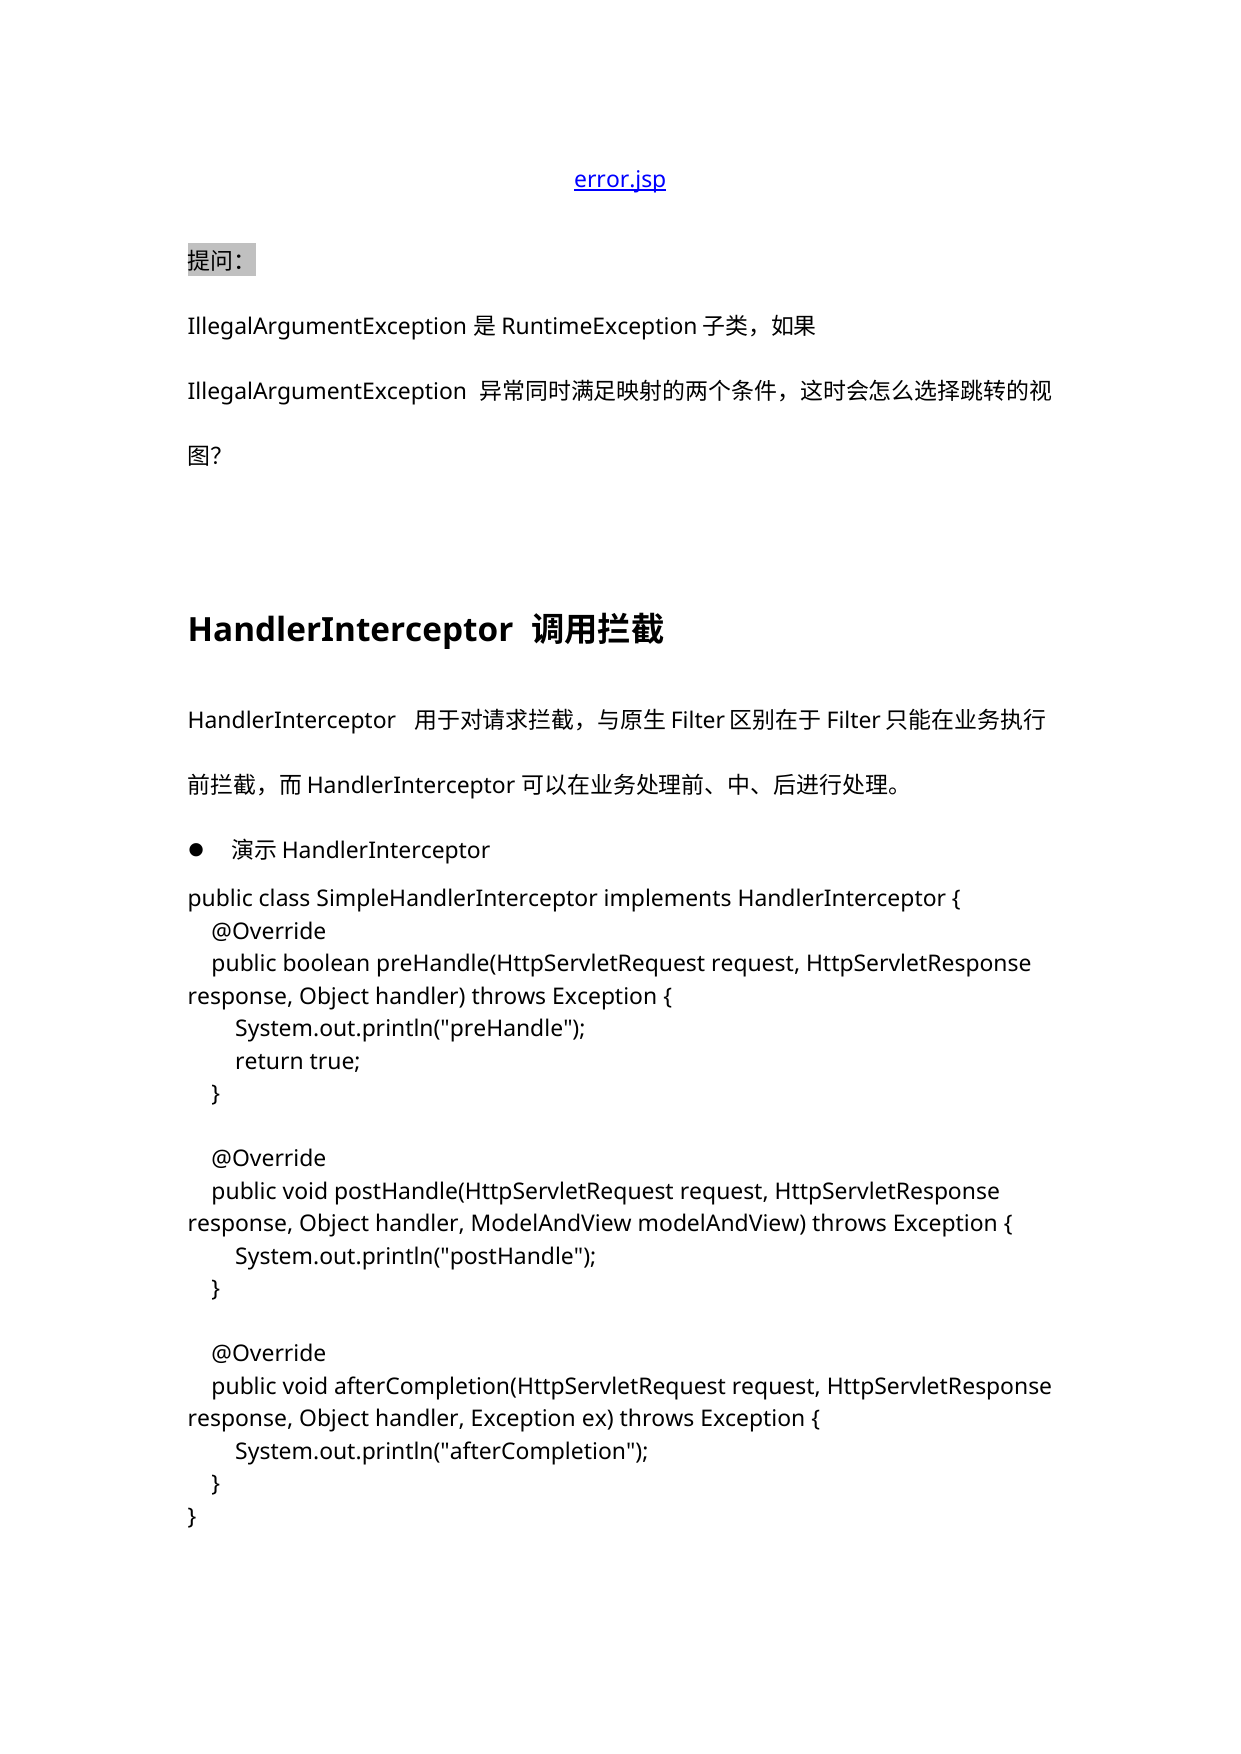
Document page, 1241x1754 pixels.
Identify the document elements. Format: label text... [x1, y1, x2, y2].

text return true; [187, 1044, 1053, 1077]
text } [187, 1499, 1053, 1532]
text @Override [187, 914, 1053, 947]
text 提问： [187, 227, 1053, 292]
text public void postHandle(HttpServletRequest request, HttpServletResponse response, Object handler, ModelAndView modelAndView) throws Exception { [187, 1174, 1053, 1239]
text System.out.println("postHandle"); [187, 1239, 1053, 1272]
text public boolean preHandle(HttpServletRequest request, HttpServletResponse response, Object handler) throws Exception { [187, 947, 1053, 1012]
text } [187, 1077, 1053, 1109]
text @Override [187, 1337, 1053, 1369]
text } [187, 1272, 1053, 1304]
text @Override [187, 1142, 1053, 1174]
list 演示HandlerInterceptor [187, 817, 1053, 882]
text error.jsp [187, 162, 1053, 194]
text public void afterCompletion(HttpServletRequest request, HttpServletResponse response, Object handler, Exception ex) throws Exception { [187, 1369, 1053, 1434]
text HandlerInterceptor 调用拦截 [187, 594, 1053, 659]
text HandlerInterceptor 用于对请求拦截，与原生Filter区别在于 Filter只能在业务执行前拦截，而HandlerInterceptor 可以在业务处理前、中、后进行处理。 [187, 687, 1053, 817]
text System.out.println("preHandle"); [187, 1012, 1053, 1044]
text public class SimpleHandlerInterceptor implements HandlerInterceptor { [187, 882, 1053, 914]
text } [187, 1467, 1053, 1499]
text IllegalArgumentException 是 RuntimeException子类，如果IllegalArgumentException 异常同时满足映射的两个条件，这时会怎么选择跳转的视图？ [187, 292, 1053, 487]
text System.out.println("afterCompletion"); [187, 1434, 1053, 1467]
